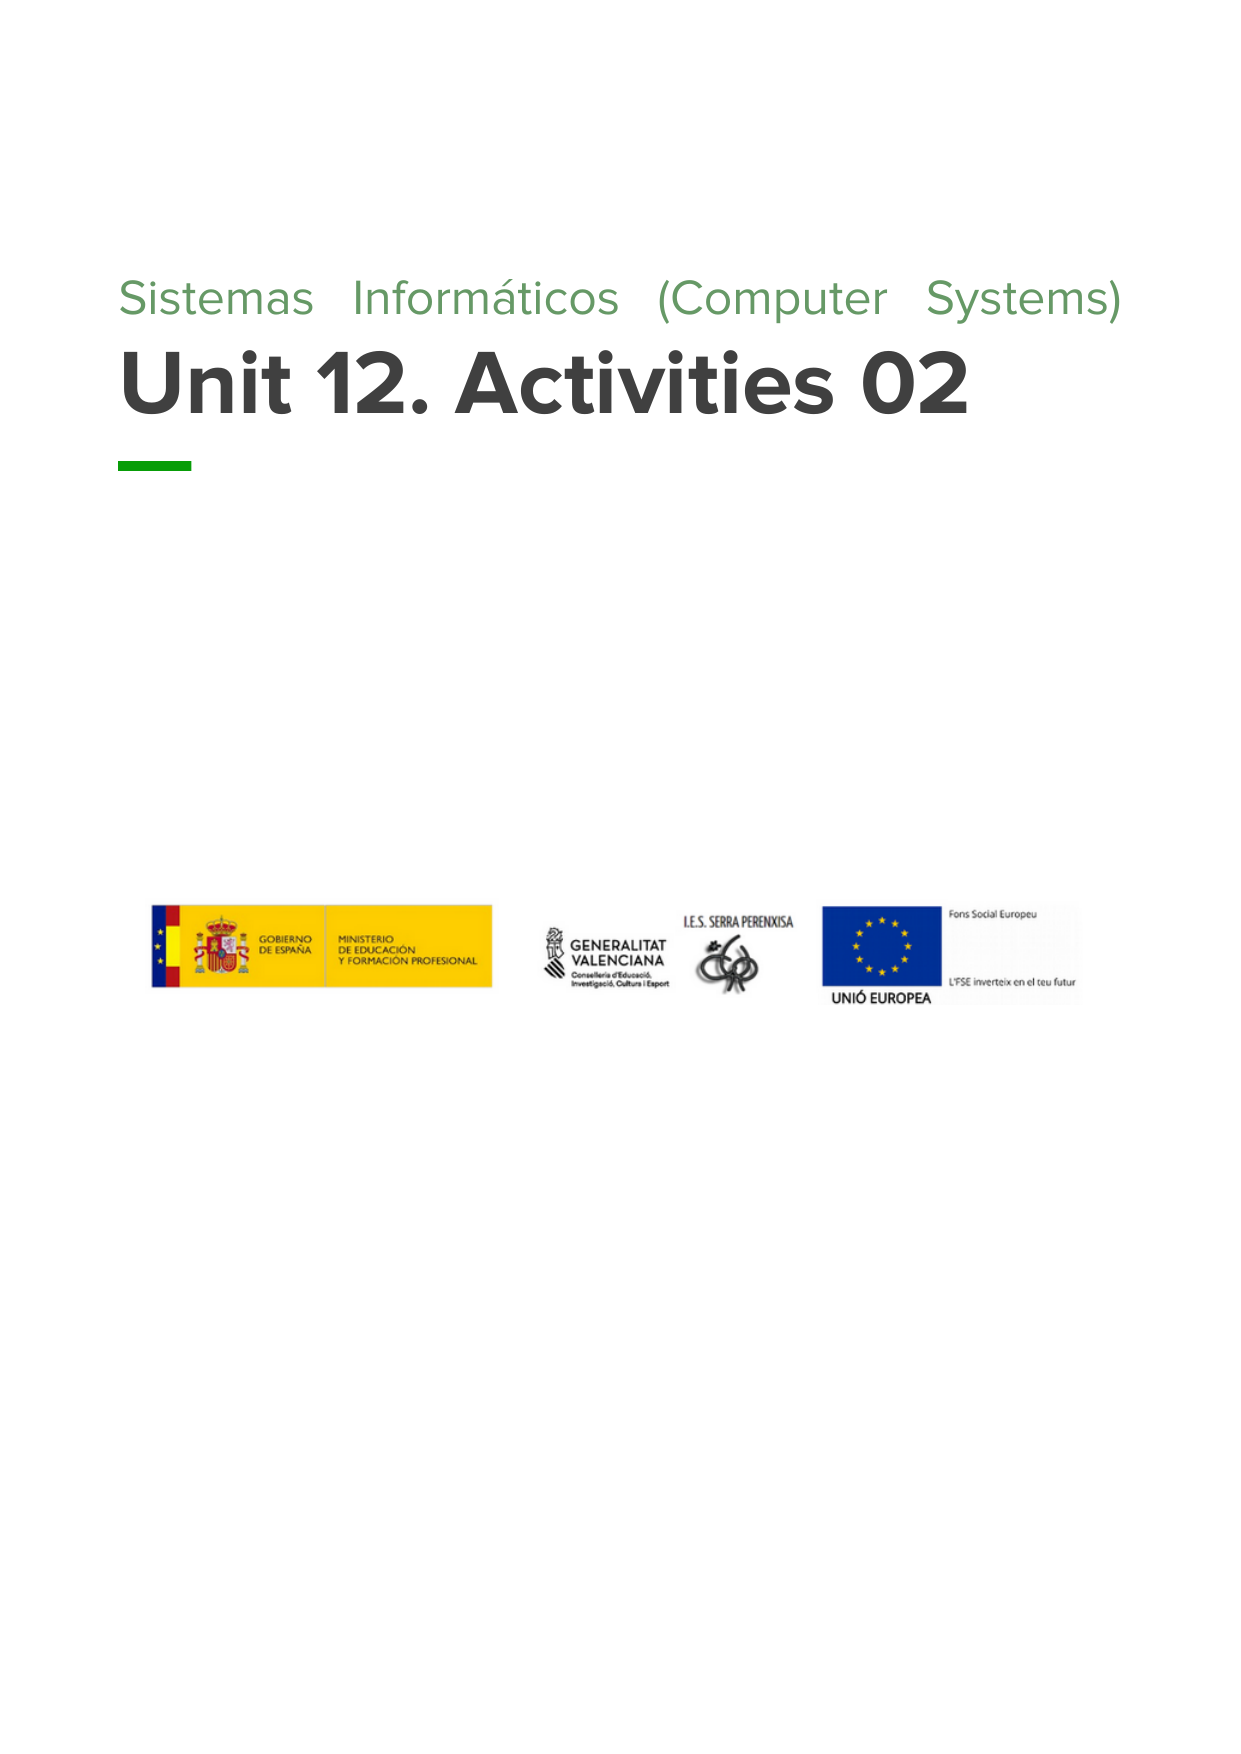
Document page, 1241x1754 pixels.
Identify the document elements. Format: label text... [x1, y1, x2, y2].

picture [118, 461, 192, 471]
picture [118, 885, 1123, 1005]
title Sistemas Informáticos (Computer Systems) Unit 12. Activities 02 [118, 268, 1122, 441]
